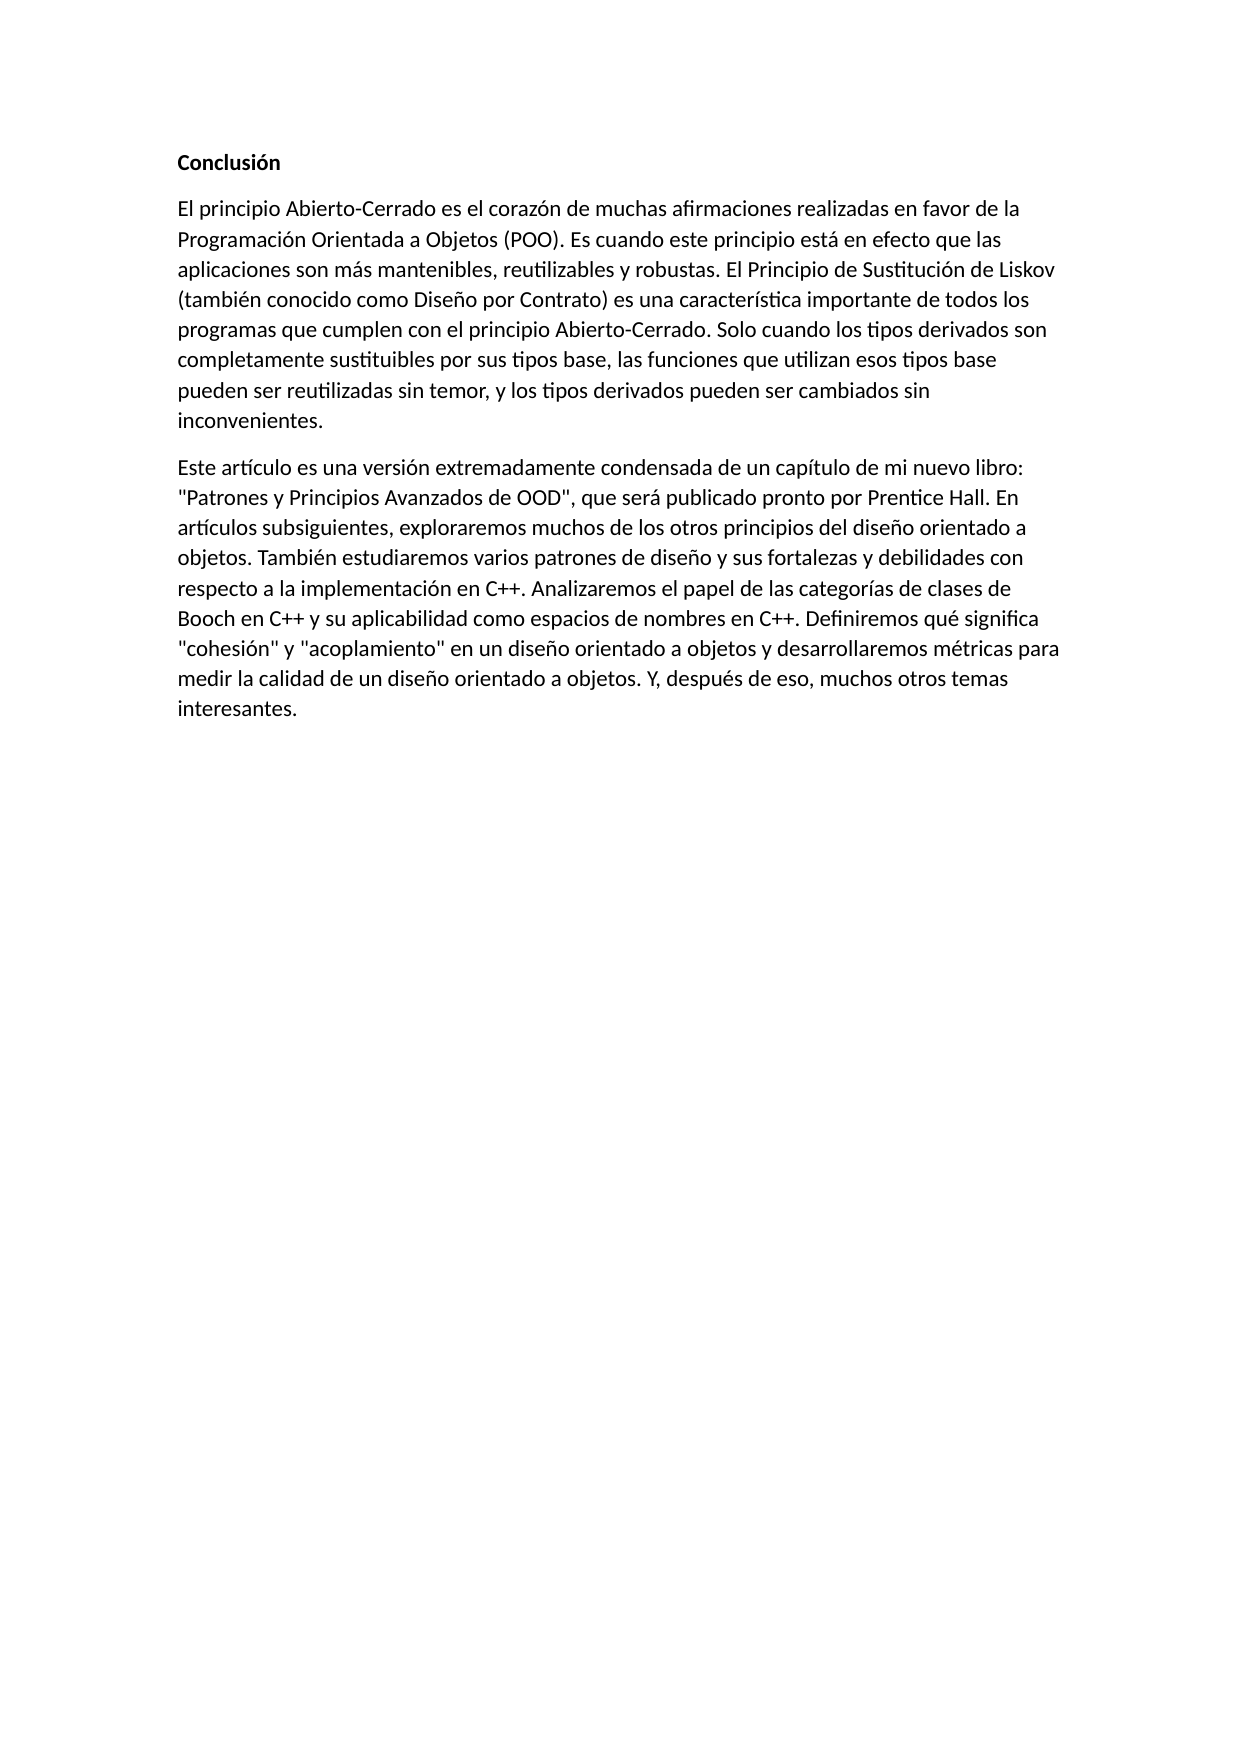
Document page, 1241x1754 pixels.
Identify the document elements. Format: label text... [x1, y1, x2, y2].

text Este artículo es una versión extremadamente condensada de un capítulo de mi nuevo libro: "Patrones y Principios Avanzados de OOD", que será publicado pronto por Prentice Hall. En artículos subsiguientes, exploraremos muchos de los otros principios del diseño orientado a objetos. También estudiaremos varios patrones de diseño y sus fortalezas y debilidades con respecto a la implementación en C++. Analizaremos el papel de las categorías de clases de Booch en C++ y su aplicabilidad como espacios de nombres en C++. Definiremos qué significa "cohesión" y "acoplamiento" en un diseño orientado a objetos y desarrollaremos métricas para medir la calidad de un diseño orientado a objetos. Y, después de eso, muchos otros temas interesantes. [177, 453, 1063, 722]
text Conclusión [177, 148, 1063, 176]
text El principio Abierto-Cerrado es el corazón de muchas afirmaciones realizadas en favor de la Programación Orientada a Objetos (POO). Es cuando este principio está en efecto que las aplicaciones son más mantenibles, reutilizables y robustas. El Principio de Sustitución de Liskov (también conocido como Diseño por Contrato) es una característica importante de todos los programas que cumplen con el principio Abierto-Cerrado. Solo cuando los tipos derivados son completamente sustituibles por sus tipos base, las funciones que utilizan esos tipos base pueden ser reutilizadas sin temor, y los tipos derivados pueden ser cambiados sin inconvenientes. [177, 194, 1063, 434]
